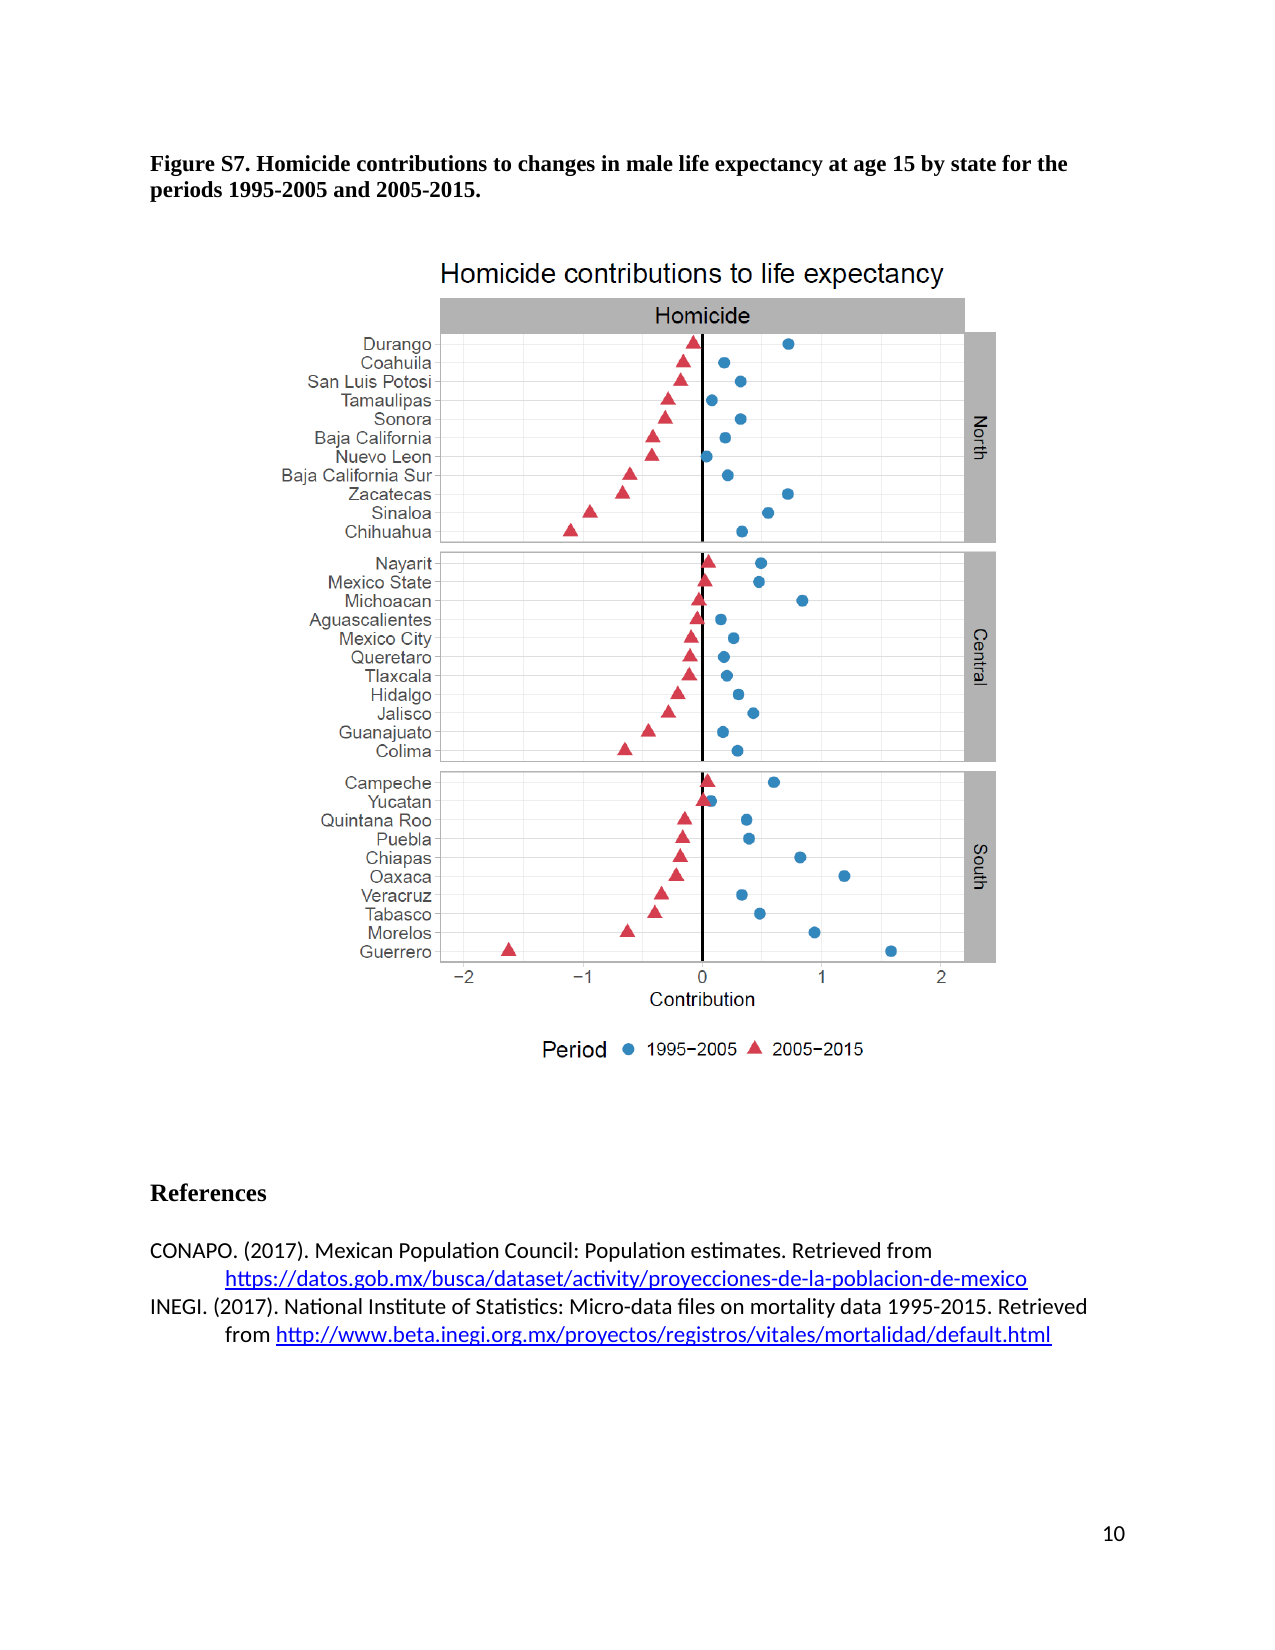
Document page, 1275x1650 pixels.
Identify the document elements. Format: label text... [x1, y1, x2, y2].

text INEGI. (2017). National Institute of Statistics: Micro-data files on mortality data 1995-2015. Retrieved from http://www.beta.inegi.org.mx/proyectos/registros/vitales/mortalidad/default.html [150, 1292, 1125, 1348]
picture [277, 256, 998, 1063]
text References [150, 1178, 1125, 1206]
text CONAPO. (2017). Mexican Population Council: Population estimates. Retrieved from https://datos.gob.mx/busca/dataset/activity/proyecciones-de-la-poblacion-de-mexico [150, 1235, 1125, 1292]
text Figure S7. Homicide contributions to changes in male life expectancy at age 15 by state for the periods 1995-2005 and 2005-2015. [150, 150, 1125, 203]
